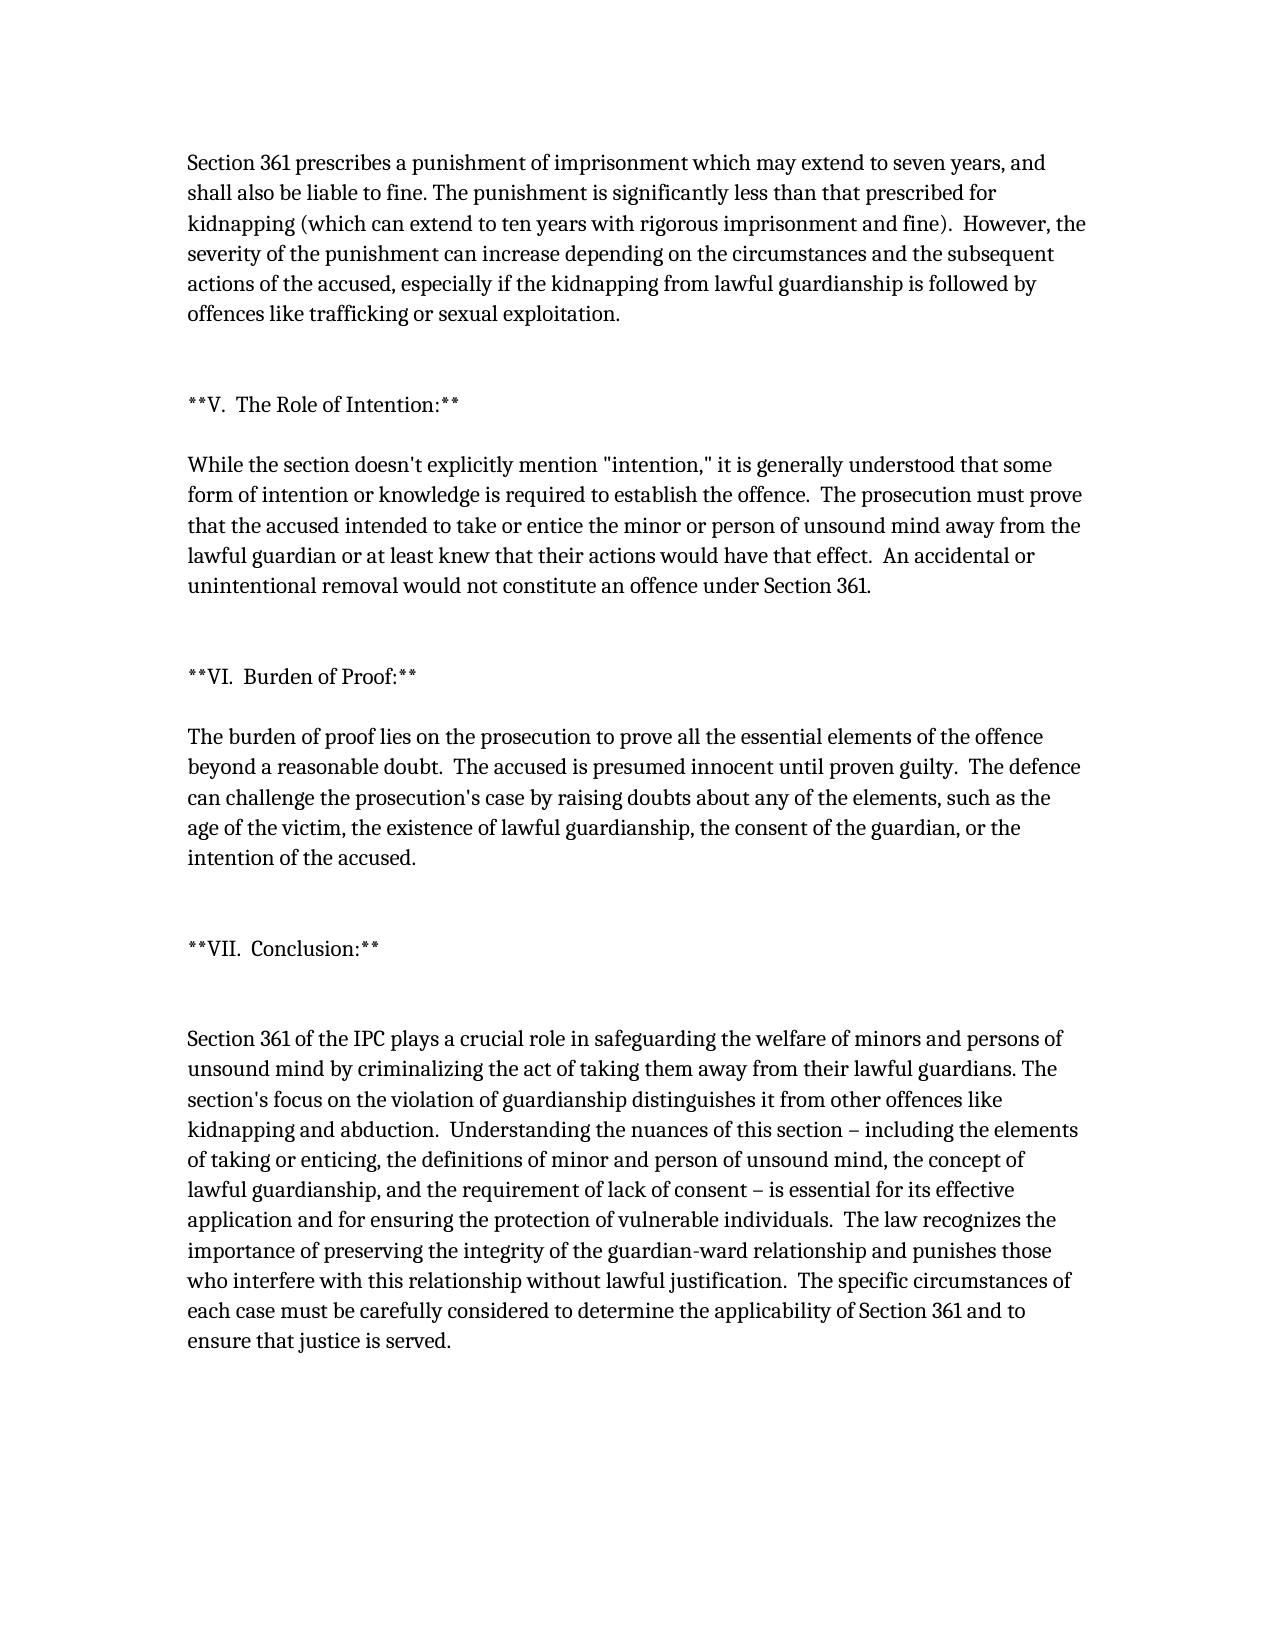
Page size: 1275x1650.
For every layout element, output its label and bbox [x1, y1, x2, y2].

text [187, 150, 1087, 1385]
